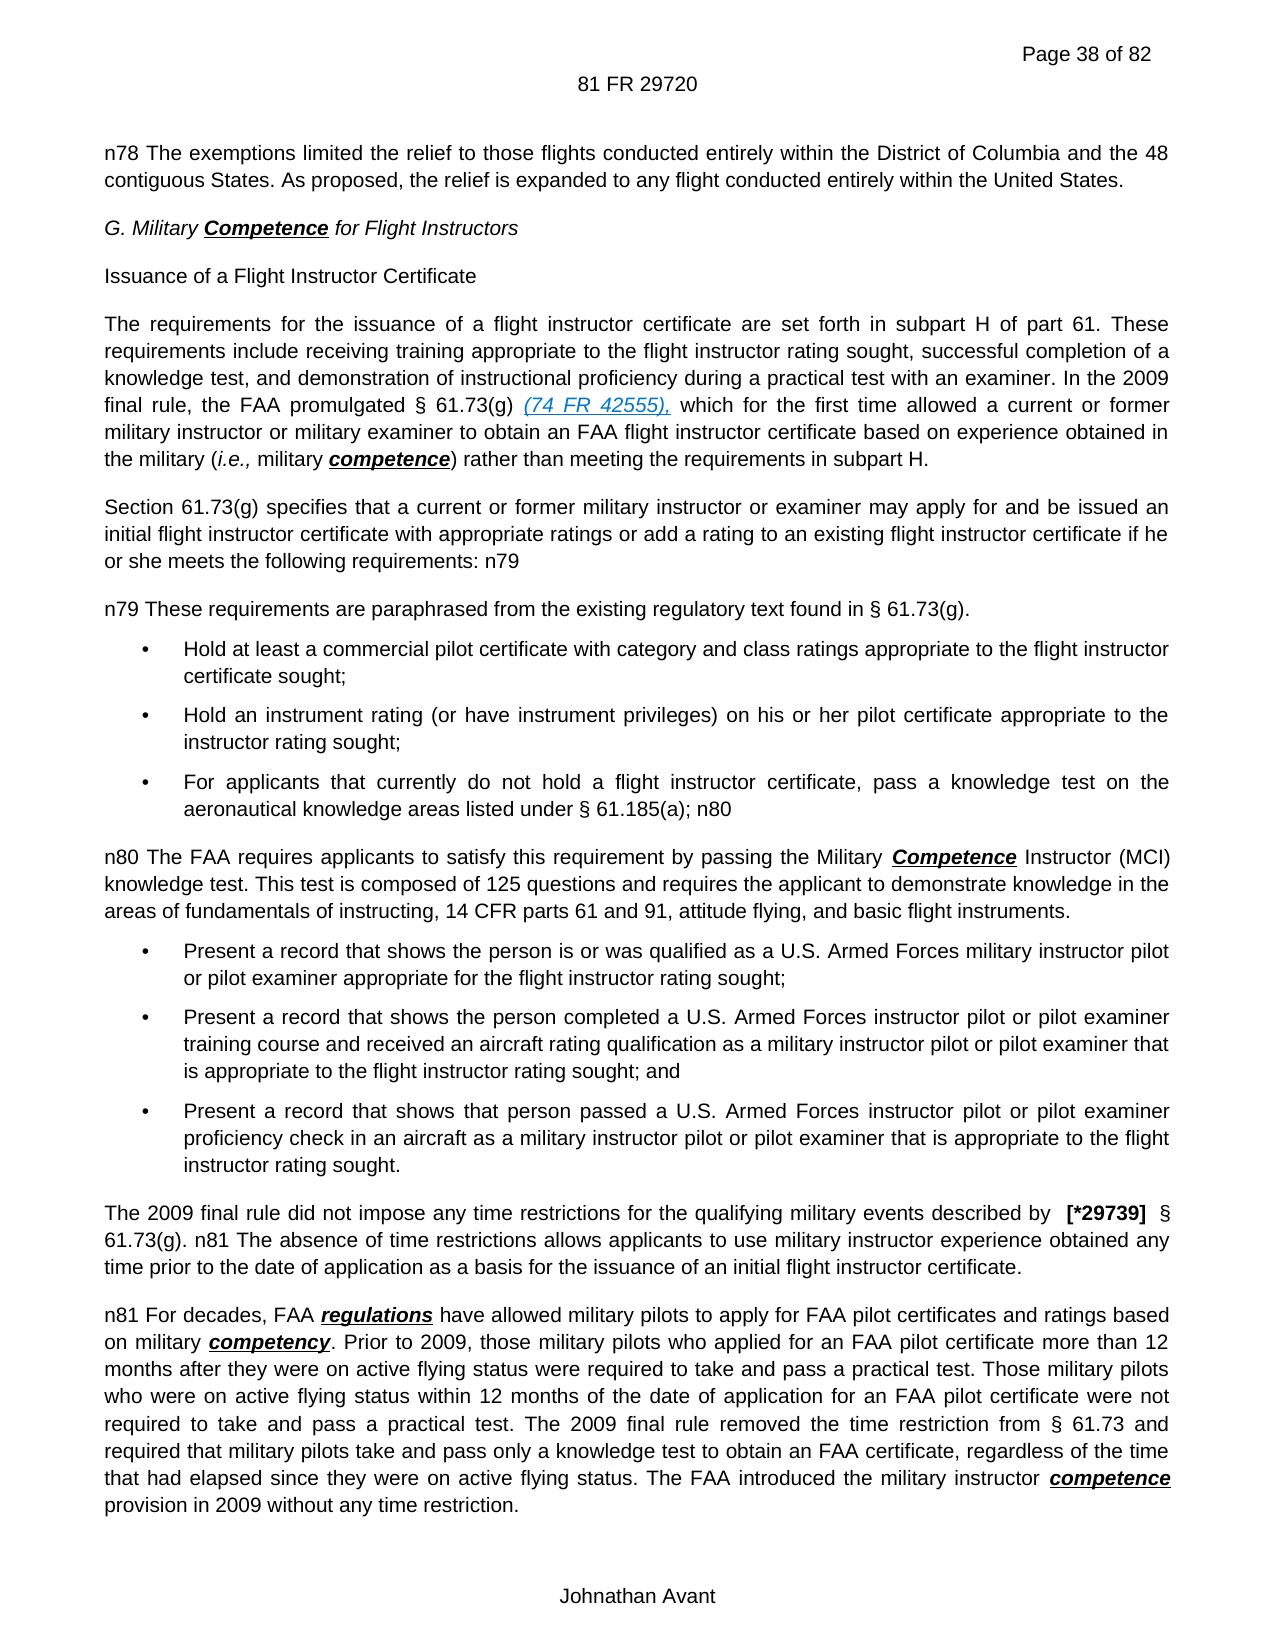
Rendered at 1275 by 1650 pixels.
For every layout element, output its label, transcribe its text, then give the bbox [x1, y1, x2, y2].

text n80 The FAA requires applicants to satisfy this requirement by passing the Military Competence Instructor (MCI) knowledge test. This test is composed of 125 questions and requires the applicant to demonstrate knowledge in the areas of fundamentals of instructing, 14 CFR parts 61 and 91, attitude flying, and basic flight instruments. [104, 842, 1171, 923]
text G. Military Competence for Flight Instructors [104, 212, 1171, 239]
list Present a record that shows the person is or was qualified as a U.S. Armed Forces military instructor pilot or pilot examiner appropriate for the flight instructor rating sought; [142, 935, 1171, 989]
text Issuance of a Flight Instructor Certificate [104, 260, 1171, 287]
list Hold an instrument rating (or have instrument privileges) on his or her pilot certificate appropriate to the instructor rating sought; [142, 700, 1171, 754]
text Section 61.73(g) specifies that a current or former military instructor or examiner may apply for and be issued an initial flight instructor certificate with appropriate ratings or add a rating to an existing flight instructor certificate if he or she meets the following requirements: n79 [104, 492, 1171, 573]
text The requirements for the issuance of a flight instructor certificate are set forth in subpart H of part 61. These requirements include receiving training appropriate to the flight instructor rating sought, successful completion of a knowledge test, and demonstration of instructional proficiency during a practical test with an examiner. In the 2009 final rule, the FAA promulgated § 61.73(g) (74 FR 42555), which for the first time allowed a current or former military instructor or military examiner to obtain an FAA flight instructor certificate based on experience obtained in the military (i.e., military competence) rather than meeting the requirements in subpart H. [104, 308, 1171, 471]
list Present a record that shows that person passed a U.S. Armed Forces instructor pilot or pilot examiner proficiency check in an aircraft as a military instructor pilot or pilot examiner that is appropriate to the flight instructor rating sought. [142, 1096, 1171, 1177]
text n78 The exemptions limited the relief to those flights conducted entirely within the District of Columbia and the 48 contiguous States. As proposed, the relief is expanded to any flight conducted entirely within the United States. [104, 137, 1171, 192]
list Present a record that shows the person completed a U.S. Armed Forces instructor pilot or pilot examiner training course and received an aircraft rating qualification as a military instructor pilot or pilot examiner that is appropriate to the flight instructor rating sought; and [142, 1002, 1171, 1083]
text n81 For decades, FAA regulations have allowed military pilots to apply for FAA pilot certificates and ratings based on military competency. Prior to 2009, those military pilots who applied for an FAA pilot certificate more than 12 months after they were on active flying status were required to take and pass a practical test. Those military pilots who were on active flying status within 12 months of the date of application for an FAA pilot certificate were not required to take and pass a practical test. The 2009 final rule removed the time restriction from § 61.73 and required that military pilots take and pass only a knowledge test to obtain an FAA certificate, regardless of the time that had elapsed since they were on active flying status. The FAA introduced the military instructor competence provision in 2009 without any time restriction. [104, 1300, 1171, 1517]
list For applicants that currently do not hold a flight instructor certificate, pass a knowledge test on the aeronautical knowledge areas listed under § 61.185(a); n80 [142, 767, 1171, 821]
text n79 These requirements are paraphrased from the existing regulatory text found in § 61.73(g). [104, 594, 1171, 621]
list Hold at least a commercial pilot certificate with category and class ratings appropriate to the flight instructor certificate sought; [142, 633, 1171, 687]
text The 2009 final rule did not impose any time restrictions for the qualifying military events described by [*29739] § 61.73(g). n81 The absence of time restrictions allows applicants to use military instructor experience obtained any time prior to the date of application as a basis for the issuance of an initial flight instructor certificate. [104, 1198, 1171, 1279]
